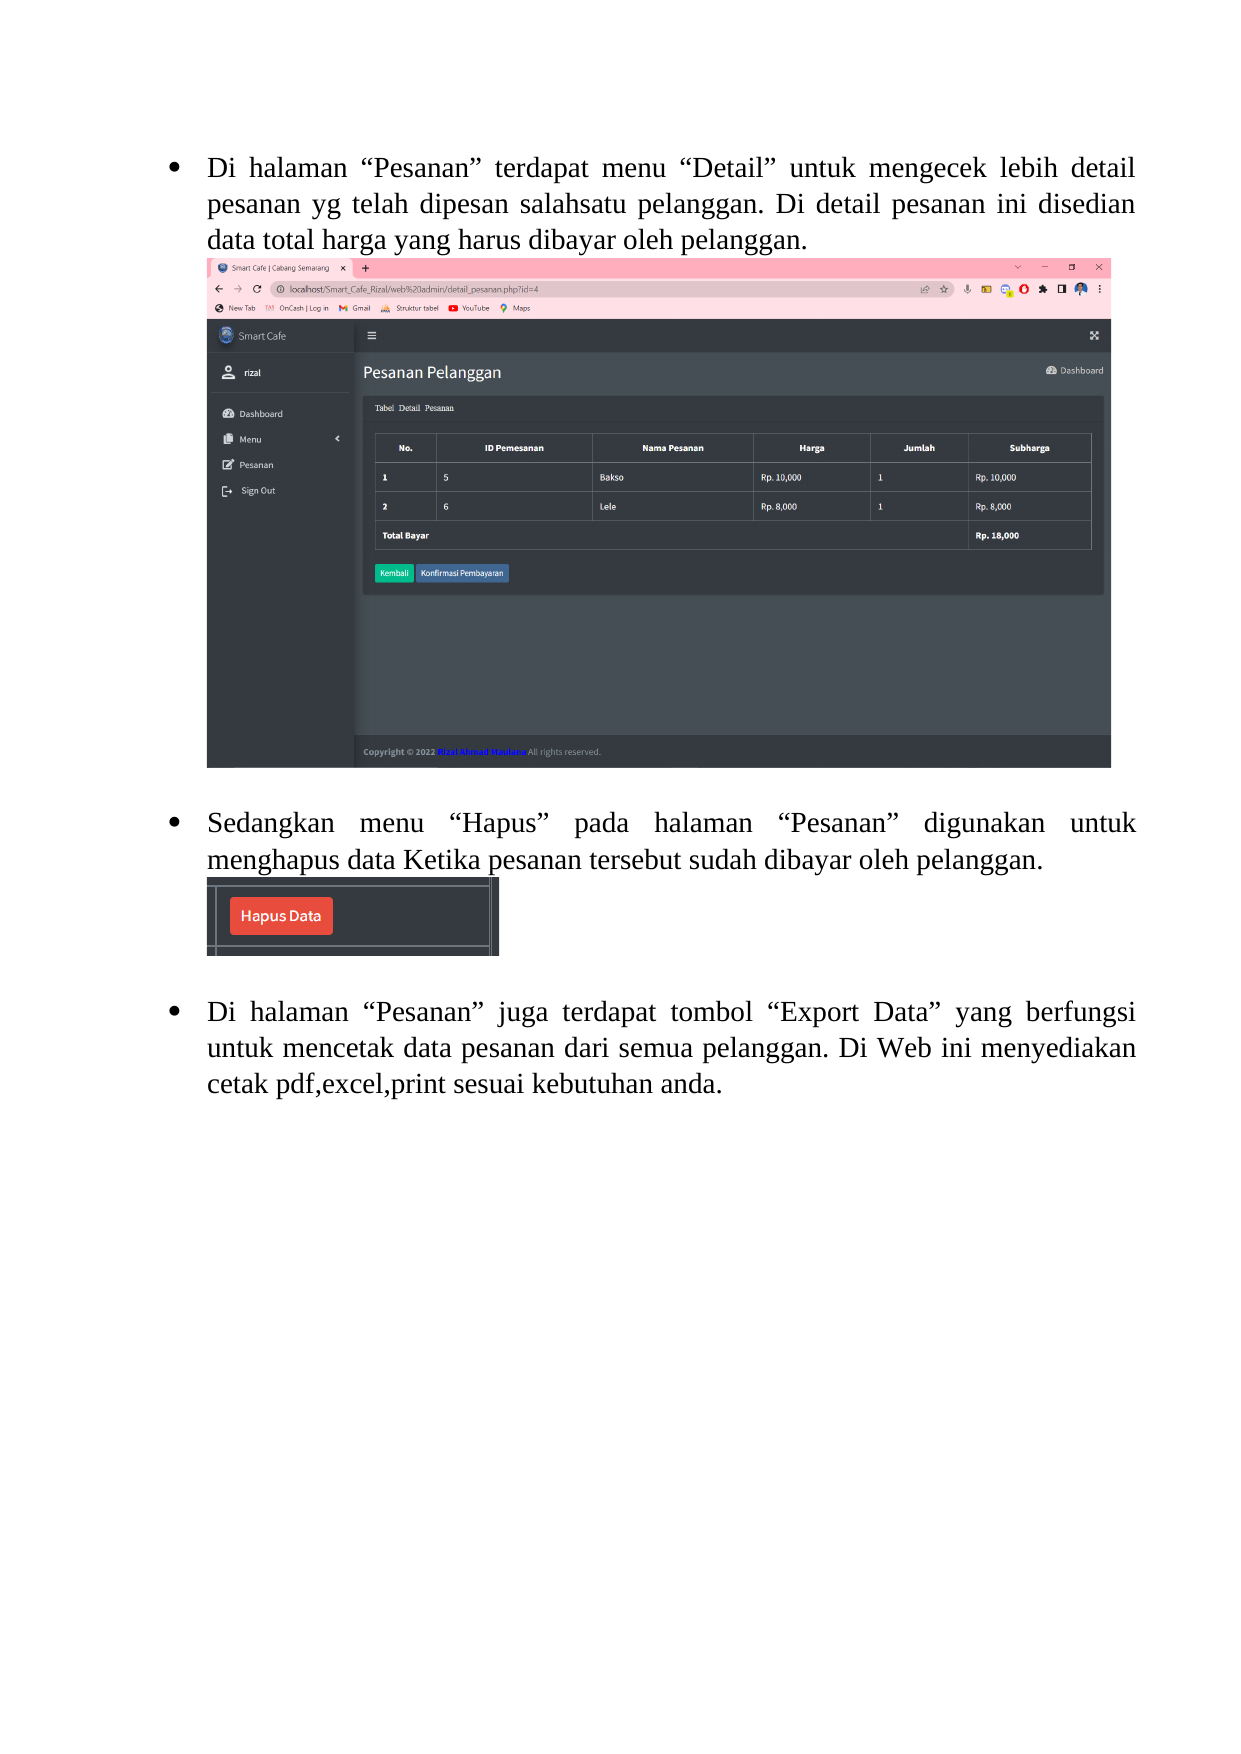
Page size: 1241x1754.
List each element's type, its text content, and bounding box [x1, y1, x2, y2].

list Di halaman “Pesanan” terdapat menu “Detail” untuk mengecek lebih detail pesanan yg telah dipesan salahsatu pelanggan. Di detail pesanan ini disedian data total harga yang harus dibayar oleh pelanggan. [169, 150, 1137, 256]
list Sedangkan menu “Hapus” pada halaman “Pesanan” digunakan untuk menghapus data Ketika pesanan tersebut sudah dibayar oleh pelanggan. [169, 806, 1137, 875]
picture [206, 877, 500, 956]
picture [206, 258, 1112, 768]
list Di halaman “Pesanan” juga terdapat tombol “Export Data” yang berfungsi untuk mencetak data pesanan dari semua pelanggan. Di Web ini menyediakan cetak pdf,excel,print sesuai kebutuhan anda. [169, 994, 1137, 1100]
